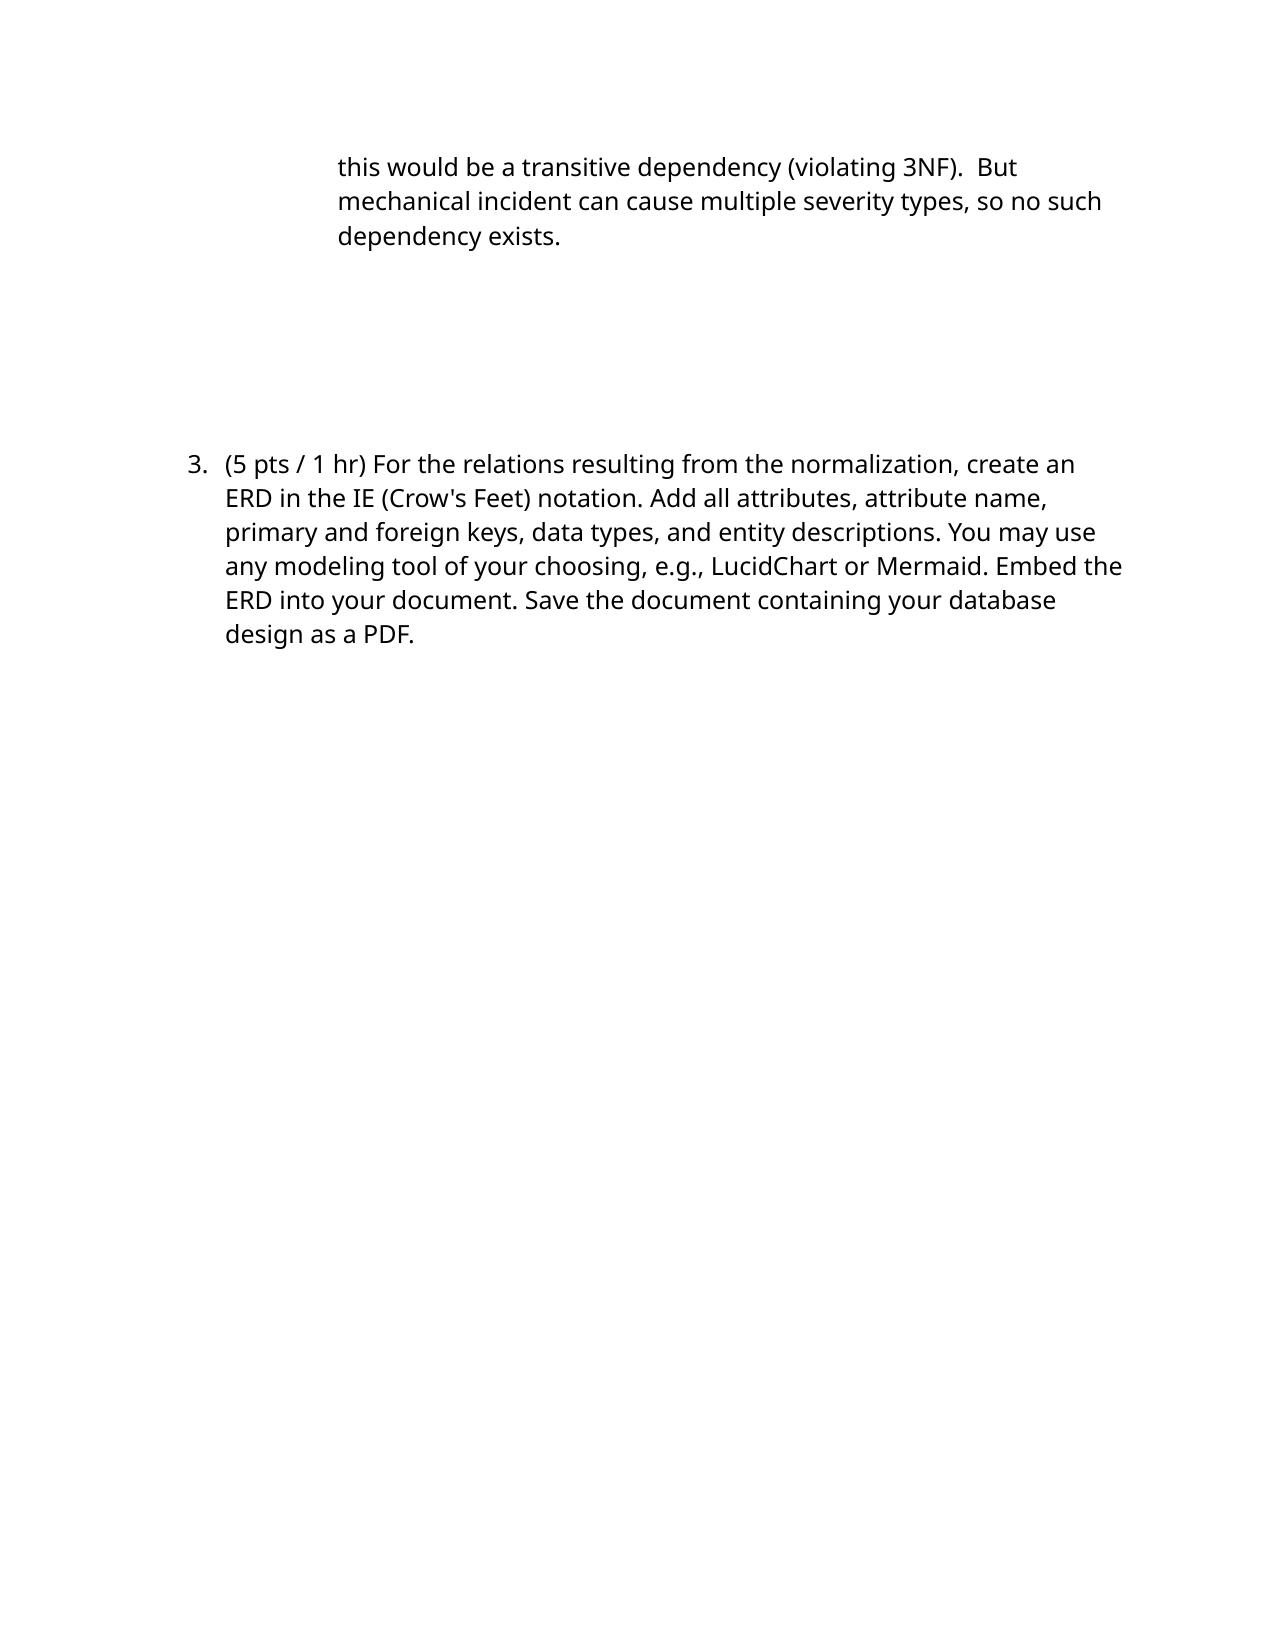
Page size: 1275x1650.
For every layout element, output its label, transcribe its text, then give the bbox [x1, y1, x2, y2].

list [300, 150, 1125, 252]
list (5 pts / 1 hr) For the relations resulting from the normalization, create an ERD in the IE (Crow's Feet) notation. Add all attributes, attribute name, primary and foreign keys, data types, and entity descriptions. You may use any modeling tool of your choosing, e.g., LucidChart or Mermaid. Embed the ERD into your document. Save the document containing your database design as a PDF. [187, 447, 1125, 651]
